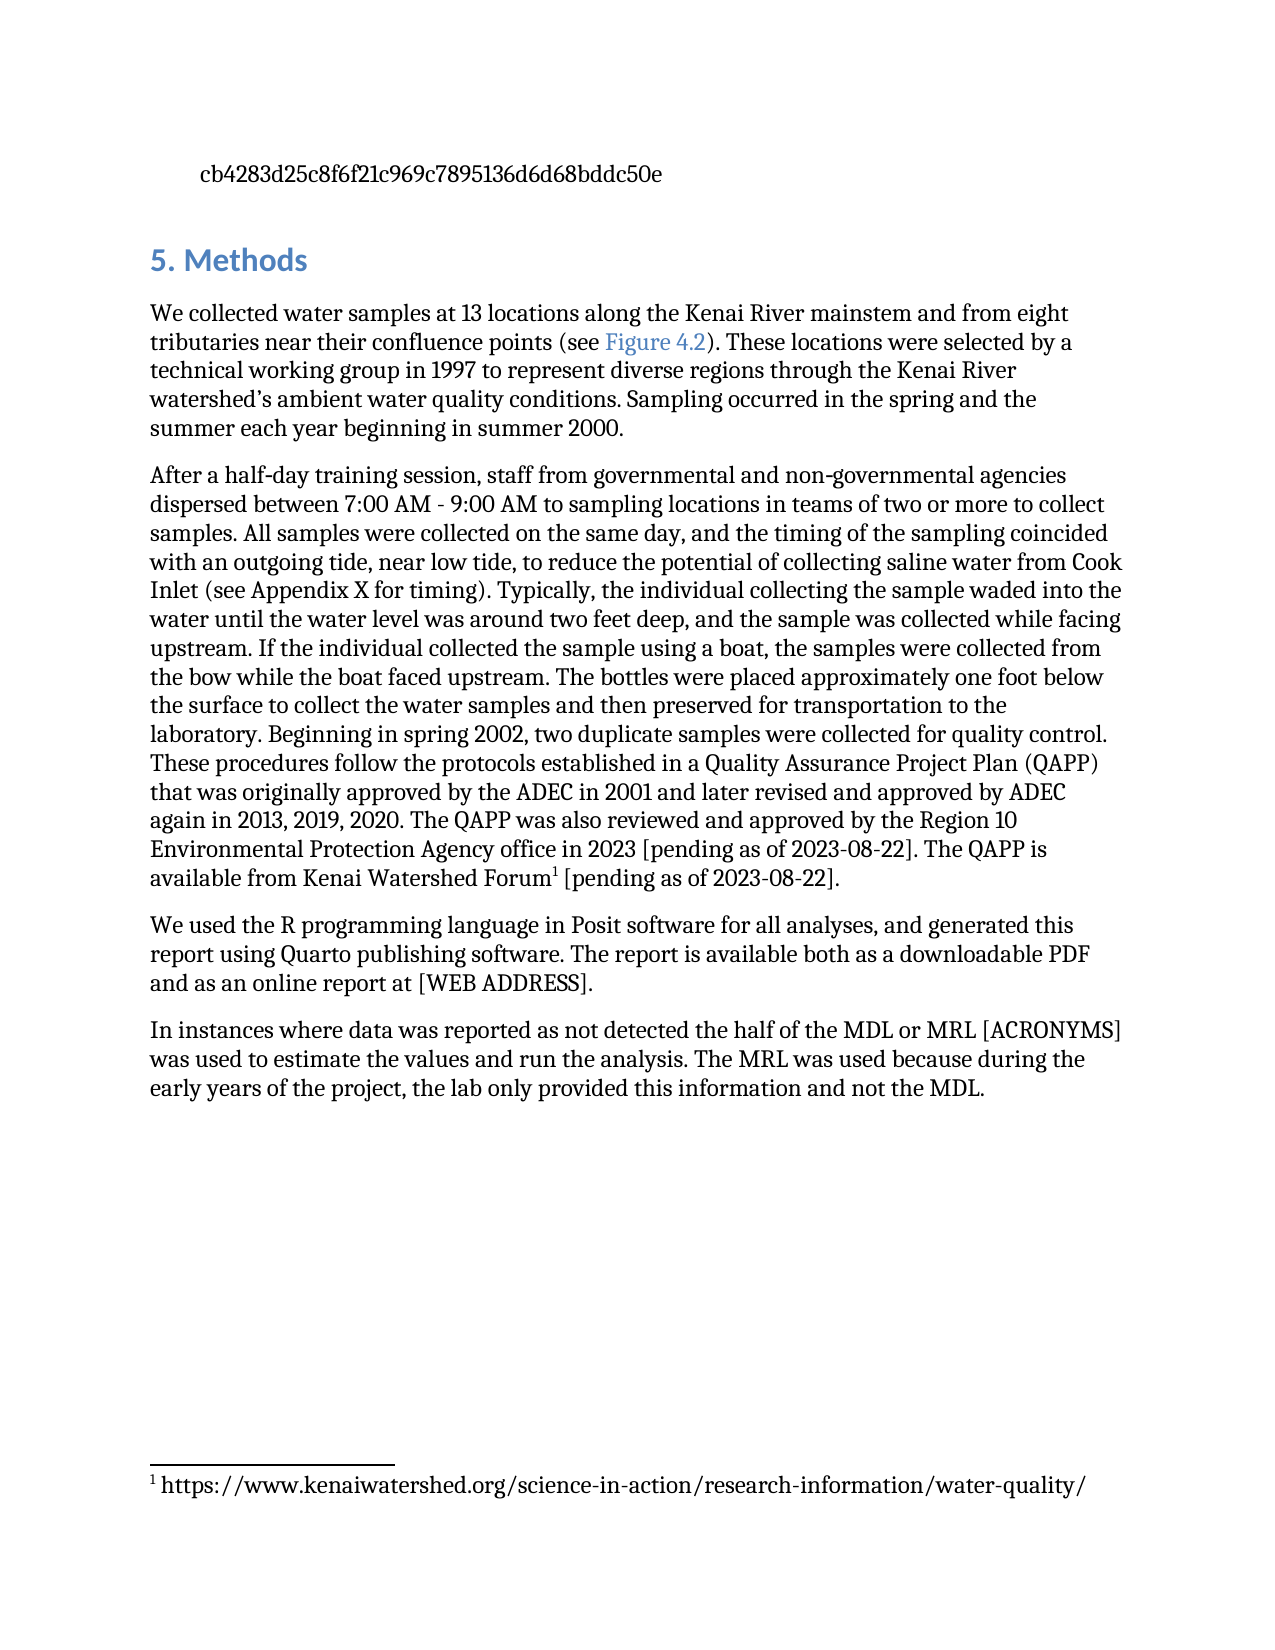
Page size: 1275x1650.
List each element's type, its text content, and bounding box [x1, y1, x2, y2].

subtitle 5. Methods [150, 239, 1125, 280]
text We collected water samples at 13 locations along the Kenai River mainstem and from eight tributaries near their confluence points (see Figure 4.2). These locations were selected by a technical working group in 1997 to represent diverse regions through the Kenai River watershed’s ambient water quality conditions. Sampling occurred in the spring and the summer each year beginning in summer 2000. [150, 299, 1125, 442]
text In instances where data was reported as not detected the half of the MDL or MRL [ACRONYMS] was used to estimate the values and run the analysis. The MRL was used because during the early years of the project, the lab only provided this information and not the MDL. [150, 1016, 1125, 1102]
text cb4283d25c8f6f21c969c7895136d6d68bddc50e [200, 160, 1075, 189]
text We used the R programming language in Posit software for all analyses, and generated this report using Quarto publishing software. The report is available both as a downloadable PDF and as an online report at [WEB ADDRESS]. [150, 911, 1125, 997]
text After a half‐day training session, staff from governmental and non‐governmental agencies dispersed between 7:00 AM - 9:00 AM to sampling locations in teams of two or more to collect samples. All samples were collected on the same day, and the timing of the sampling coincided with an outgoing tide, near low tide, to reduce the potential of collecting saline water from Cook Inlet (see Appendix X for timing). Typically, the individual collecting the sample waded into the water until the water level was around two feet deep, and the sample was collected while facing upstream. If the individual collected the sample using a boat, the samples were collected from the bow while the boat faced upstream. The bottles were placed approximately one foot below the surface to collect the water samples and then preserved for transportation to the laboratory. Beginning in spring 2002, two duplicate samples were collected for quality control. These procedures follow the protocols established in a Quality Assurance Project Plan (QAPP) that was originally approved by the ADEC in 2001 and later revised and approved by ADEC again in 2013, 2019, 2020. The QAPP was also reviewed and approved by the Region 10 Environmental Protection Agency office in 2023 [pending as of 2023-08-22]. The QAPP is available from Kenai Watershed Forum [pending as of 2023-08-22]. [150, 461, 1125, 892]
